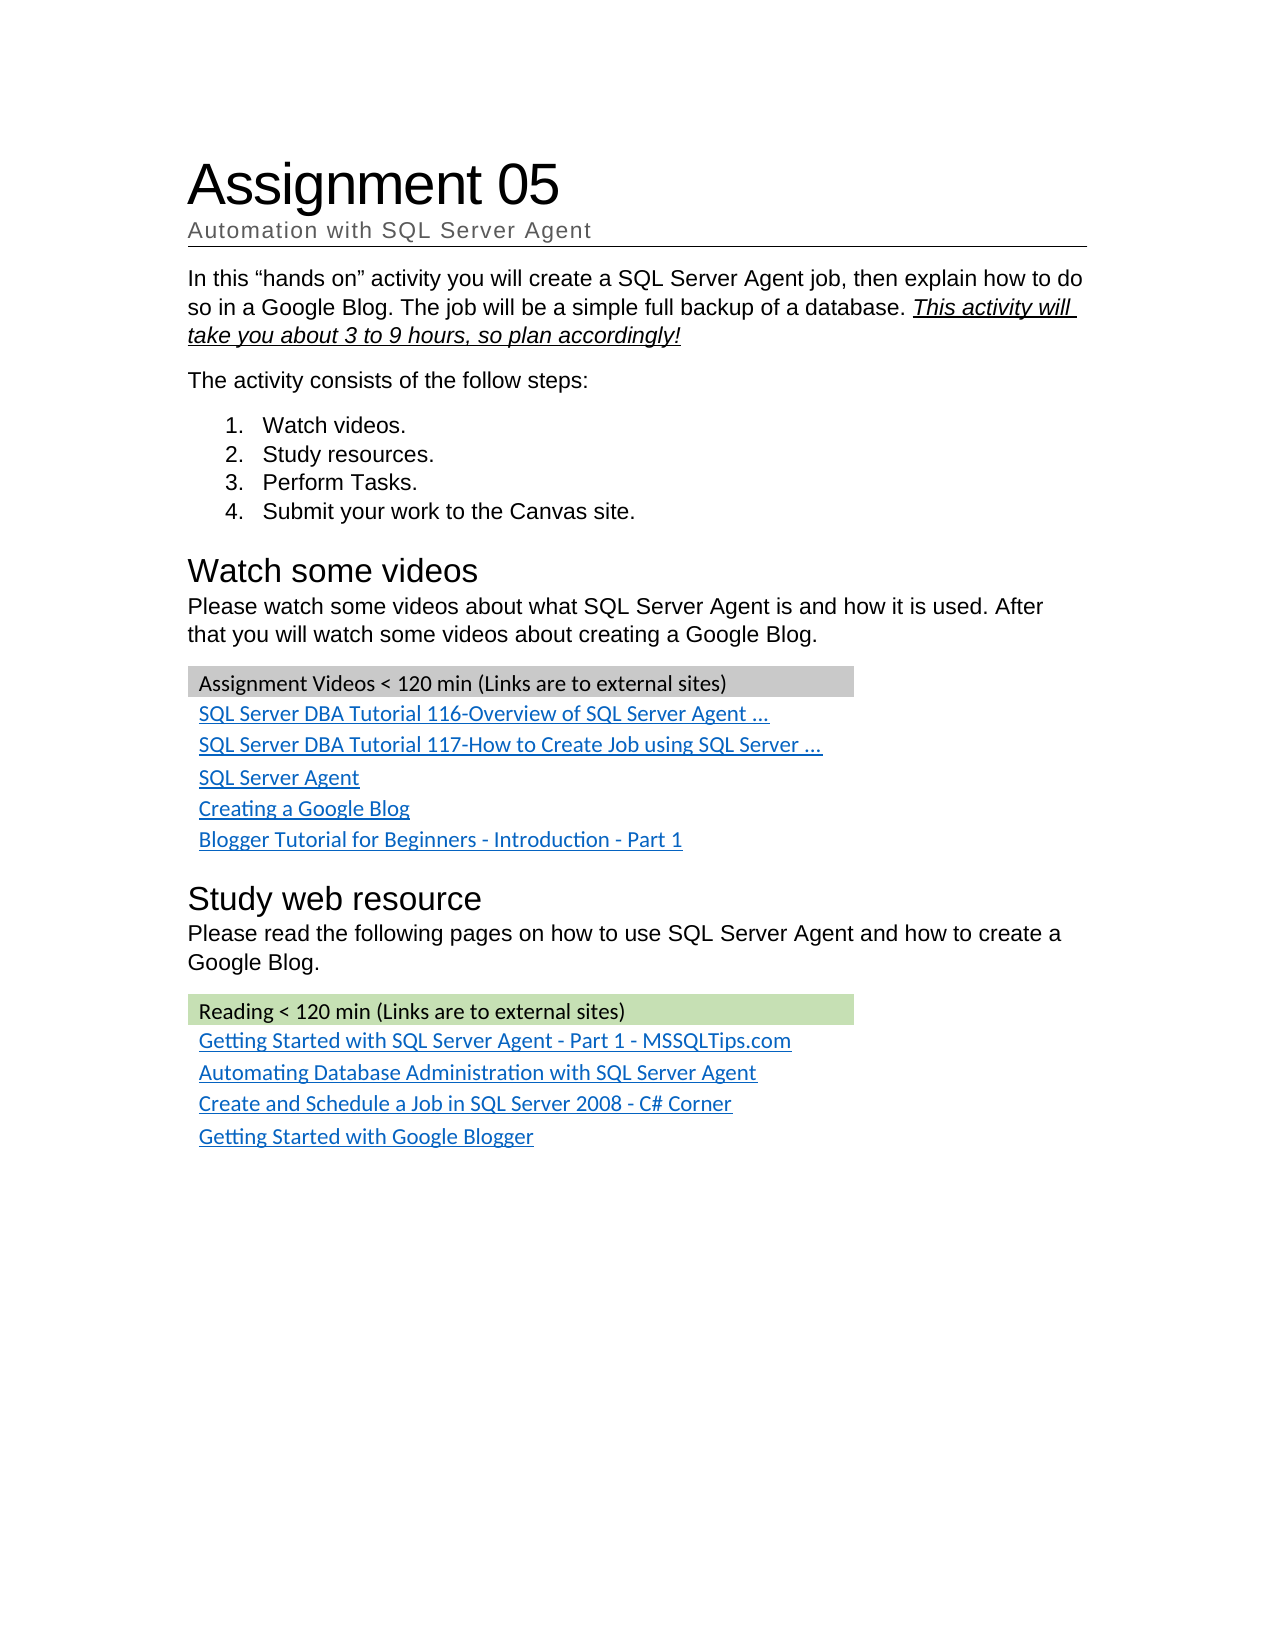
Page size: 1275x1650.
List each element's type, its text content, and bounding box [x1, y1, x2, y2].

subtitle Watch some videos [187, 551, 1087, 589]
list Submit your work to the Canvas site. [225, 498, 1087, 524]
table_header Assignment Videos < 120 min (Links are to external sites) [188, 666, 854, 697]
text Please read the following pages on how to use SQL Server Agent and how to create a Google Blog. [187, 920, 1087, 975]
table_cell SQL Server DBA Tutorial 117-How to Create Job using SQL Server ... [188, 729, 854, 760]
table_cell SQL Server DBA Tutorial 116-Overview of SQL Server Agent ... [188, 698, 854, 729]
list Study resources. [225, 441, 1087, 467]
text Please watch some videos about what SQL Server Agent is and how it is used. After that you will watch some videos about creating a Google Blog. [187, 593, 1087, 647]
table_cell Creating a Google Blog [188, 791, 854, 822]
table_cell Getting Started with Google Blogger [188, 1119, 854, 1150]
list Perform Tasks. [225, 469, 1087, 496]
text In this “hands on” activity you will create a SQL Server Agent job, then explain how to do so in a Google Blog. The job will be a simple full backup of a database. This activity will take you about 3 to 9 hours, so plan accordingly! [187, 265, 1087, 348]
table_cell SQL Server Agent [188, 760, 854, 791]
table_header Reading < 120 min (Links are to external sites) [188, 994, 854, 1025]
table_cell Getting Started with SQL Server Agent - Part 1 - MSSQLTips.com [188, 1025, 854, 1056]
title Assignment 05 [187, 150, 1087, 217]
list Watch videos. [225, 412, 1087, 439]
table_cell Blogger Tutorial for Beginners - Introduction - Part 1 [188, 823, 854, 854]
subtitle Study web resource [187, 879, 1087, 917]
table_cell Automating Database Administration with SQL Server Agent [188, 1056, 854, 1087]
subtitle Automation with SQL Server Agent [187, 217, 1087, 247]
table_cell Create and Schedule a Job in SQL Server 2008 - C# Corner [188, 1088, 854, 1119]
text The activity consists of the follow steps: [187, 367, 1087, 394]
